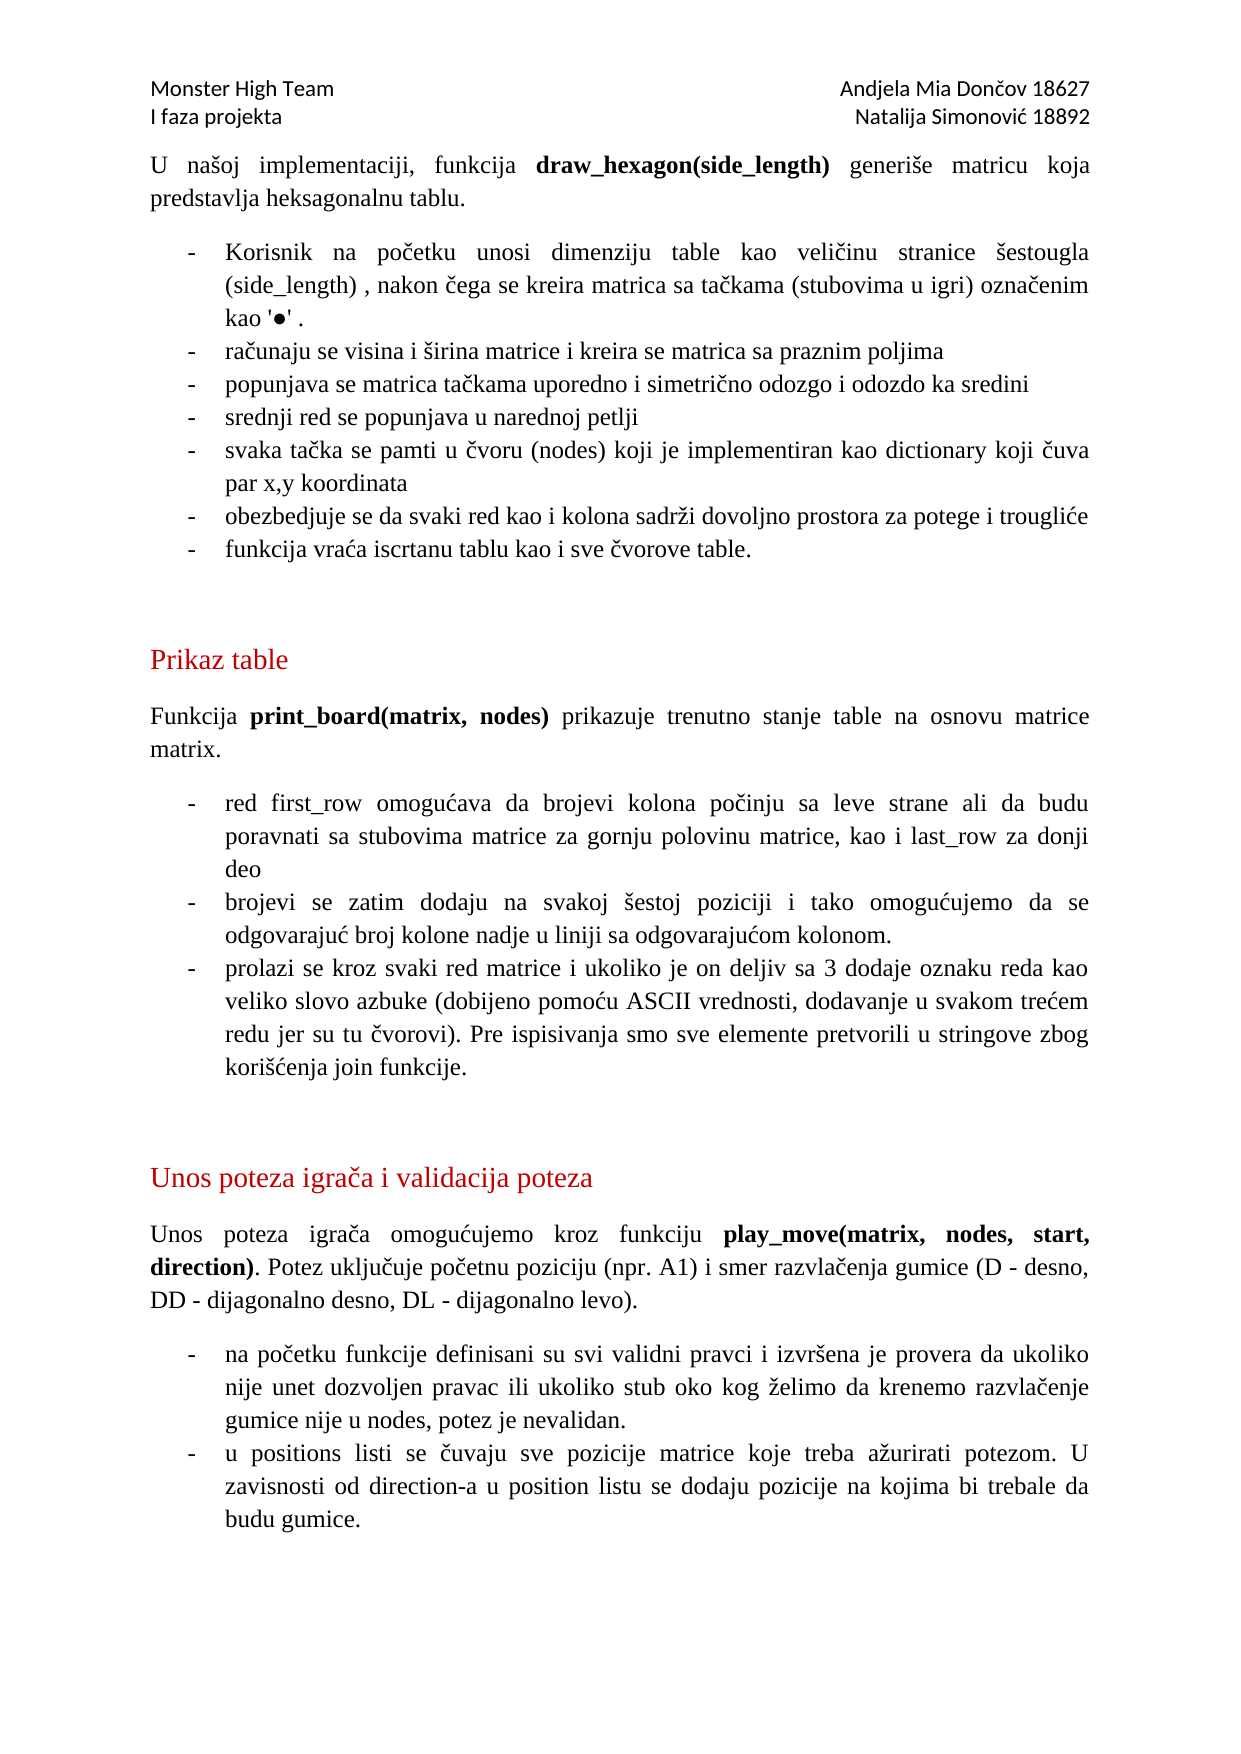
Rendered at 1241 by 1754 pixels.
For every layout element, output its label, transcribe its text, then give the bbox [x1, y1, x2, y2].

list srednji red se popunjava u narednoj petlji [187, 402, 1090, 431]
list prolazi se kroz svaki red matrice i ukoliko je on deljiv sa 3 dodaje oznaku reda kao veliko slovo azbuke (dobijeno pomoću ASCII vrednosti, dodavanje u svakom trećem redu jer su tu čvorovi). Pre ispisivanja smo sve elemente pretvorili u stringove zbog korišćenja join funkcije. [187, 953, 1090, 1081]
text U našoj implementaciji, funkcija draw_hexagon(side_length) generiše matricu koja predstavlja heksagonalnu tablu. [150, 150, 1090, 212]
list obezbedjuje se da svaki red kao i kolona sadrži dovoljno prostora za potege i trougliće [187, 501, 1090, 530]
list popunjava se matrica tačkama uporedno i simetrično odozgo i odozdo ka sredini [187, 369, 1090, 398]
list na početku funkcije definisani su svi validni pravci i izvršena je provera da ukoliko nije unet dozvoljen pravac ili ukoliko stub oko kog želimo da krenemo razvlačenje gumice nije u nodes, potez je nevalidan. [187, 1339, 1090, 1434]
text Prikaz table [150, 642, 1090, 675]
list računaju se visina i širina matrice i kreira se matrica sa praznim poljima [187, 336, 1090, 365]
list funkcija vraća iscrtanu tablu kao i sve čvorove table. [187, 534, 1090, 563]
text Unos poteza igrača omogućujemo kroz funkciju play_move(matrix, nodes, start, direction). Potez uključuje početnu poziciju (npr. A1) i smer razvlačenja gumice (D - desno, DD - dijagonalno desno, DL - dijagonalno levo). [150, 1219, 1090, 1314]
list red first_row omogućava da brojevi kolona počinju sa leve strane ali da budu poravnati sa stubovima matrice za gornju polovinu matrice, kao i last_row za donji deo [187, 788, 1090, 883]
text Unos poteza igrača i validacija poteza [150, 1160, 1090, 1193]
list brojevi se zatim dodaju na svakoj šestoj poziciji i tako omogućujemo da se odgovarajuć broj kolone nadje u liniji sa odgovarajućom kolonom. [187, 887, 1090, 949]
text Funkcija print_board(matrix, nodes) prikazuje trenutno stanje table na osnovu matrice matrix. [150, 701, 1090, 763]
list svaka tačka se pamti u čvoru (nodes) koji je implementiran kao dictionary koji čuva par x,y koordinata [187, 435, 1090, 497]
